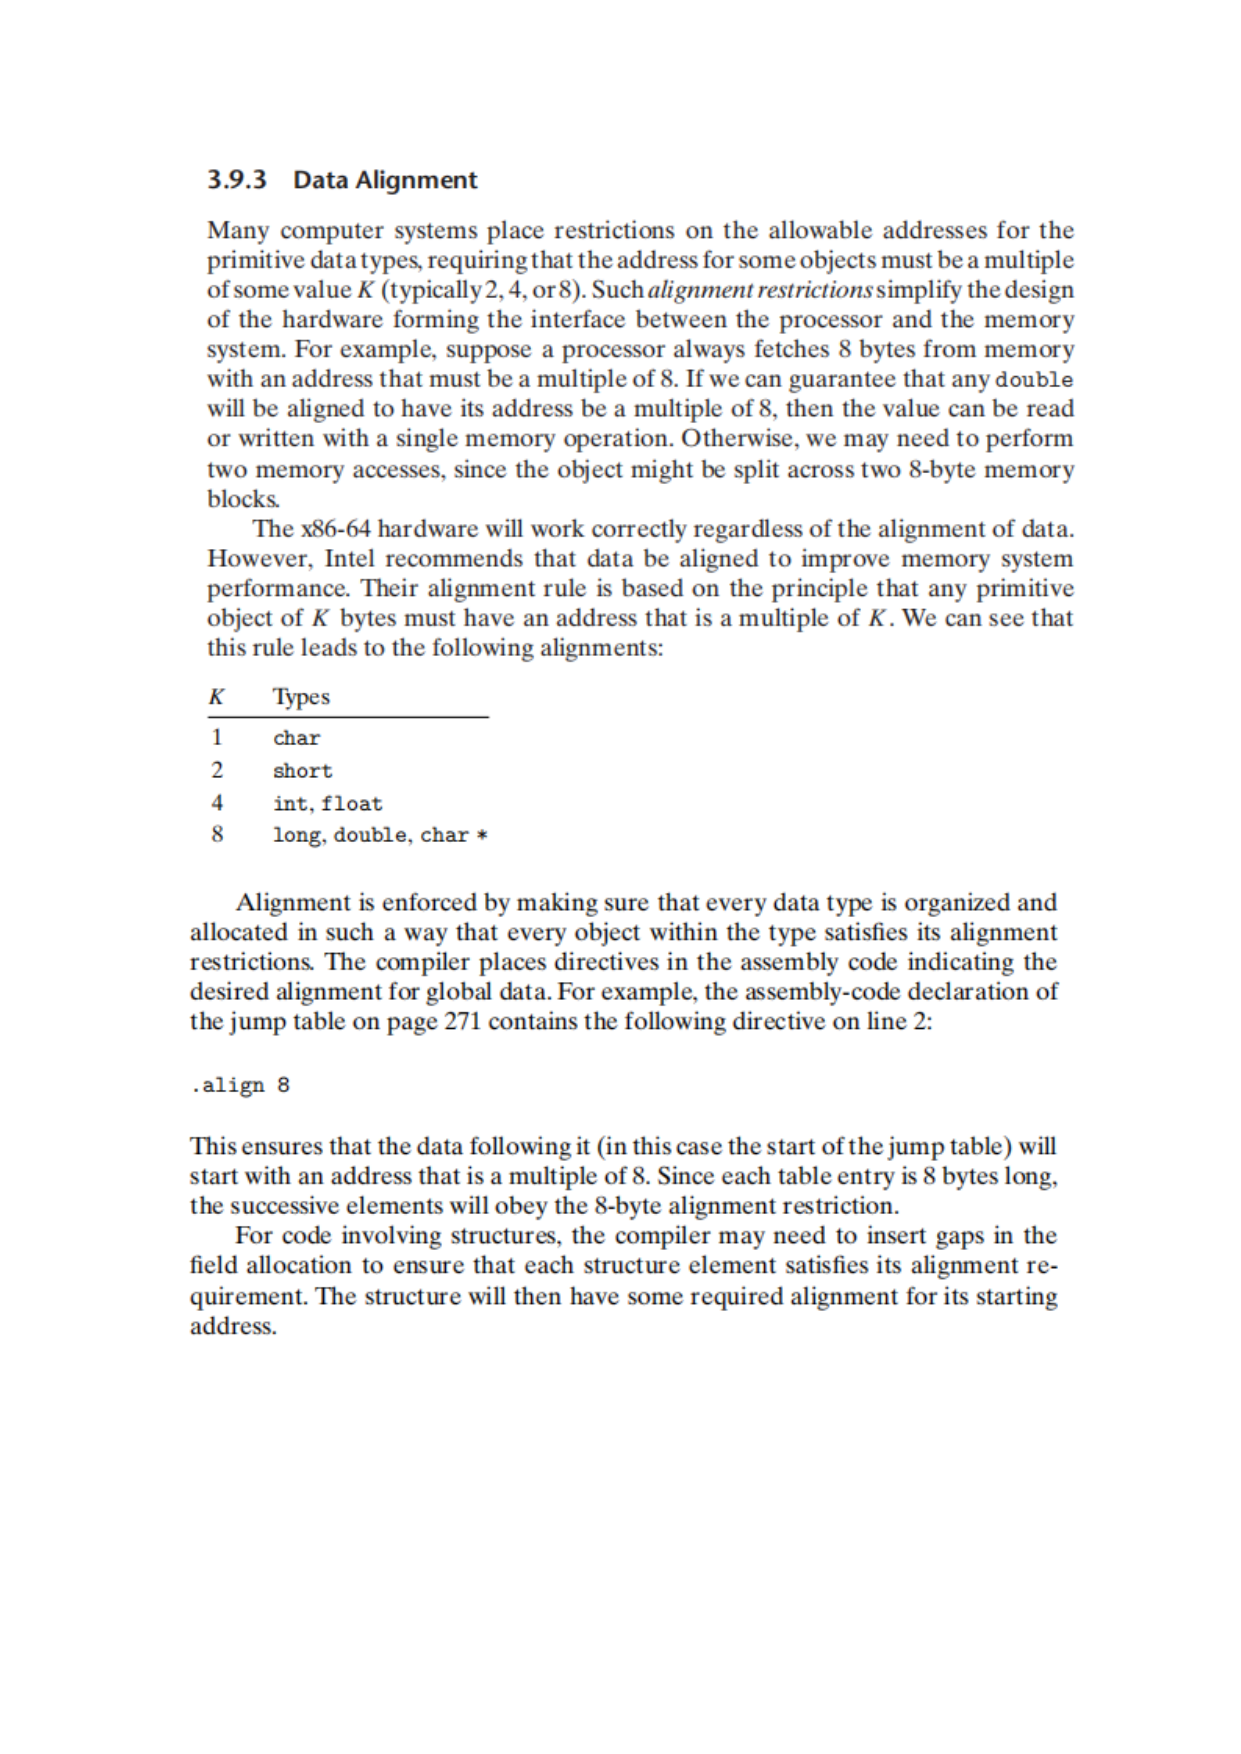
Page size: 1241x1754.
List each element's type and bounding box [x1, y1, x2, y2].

picture [187, 151, 1169, 1350]
